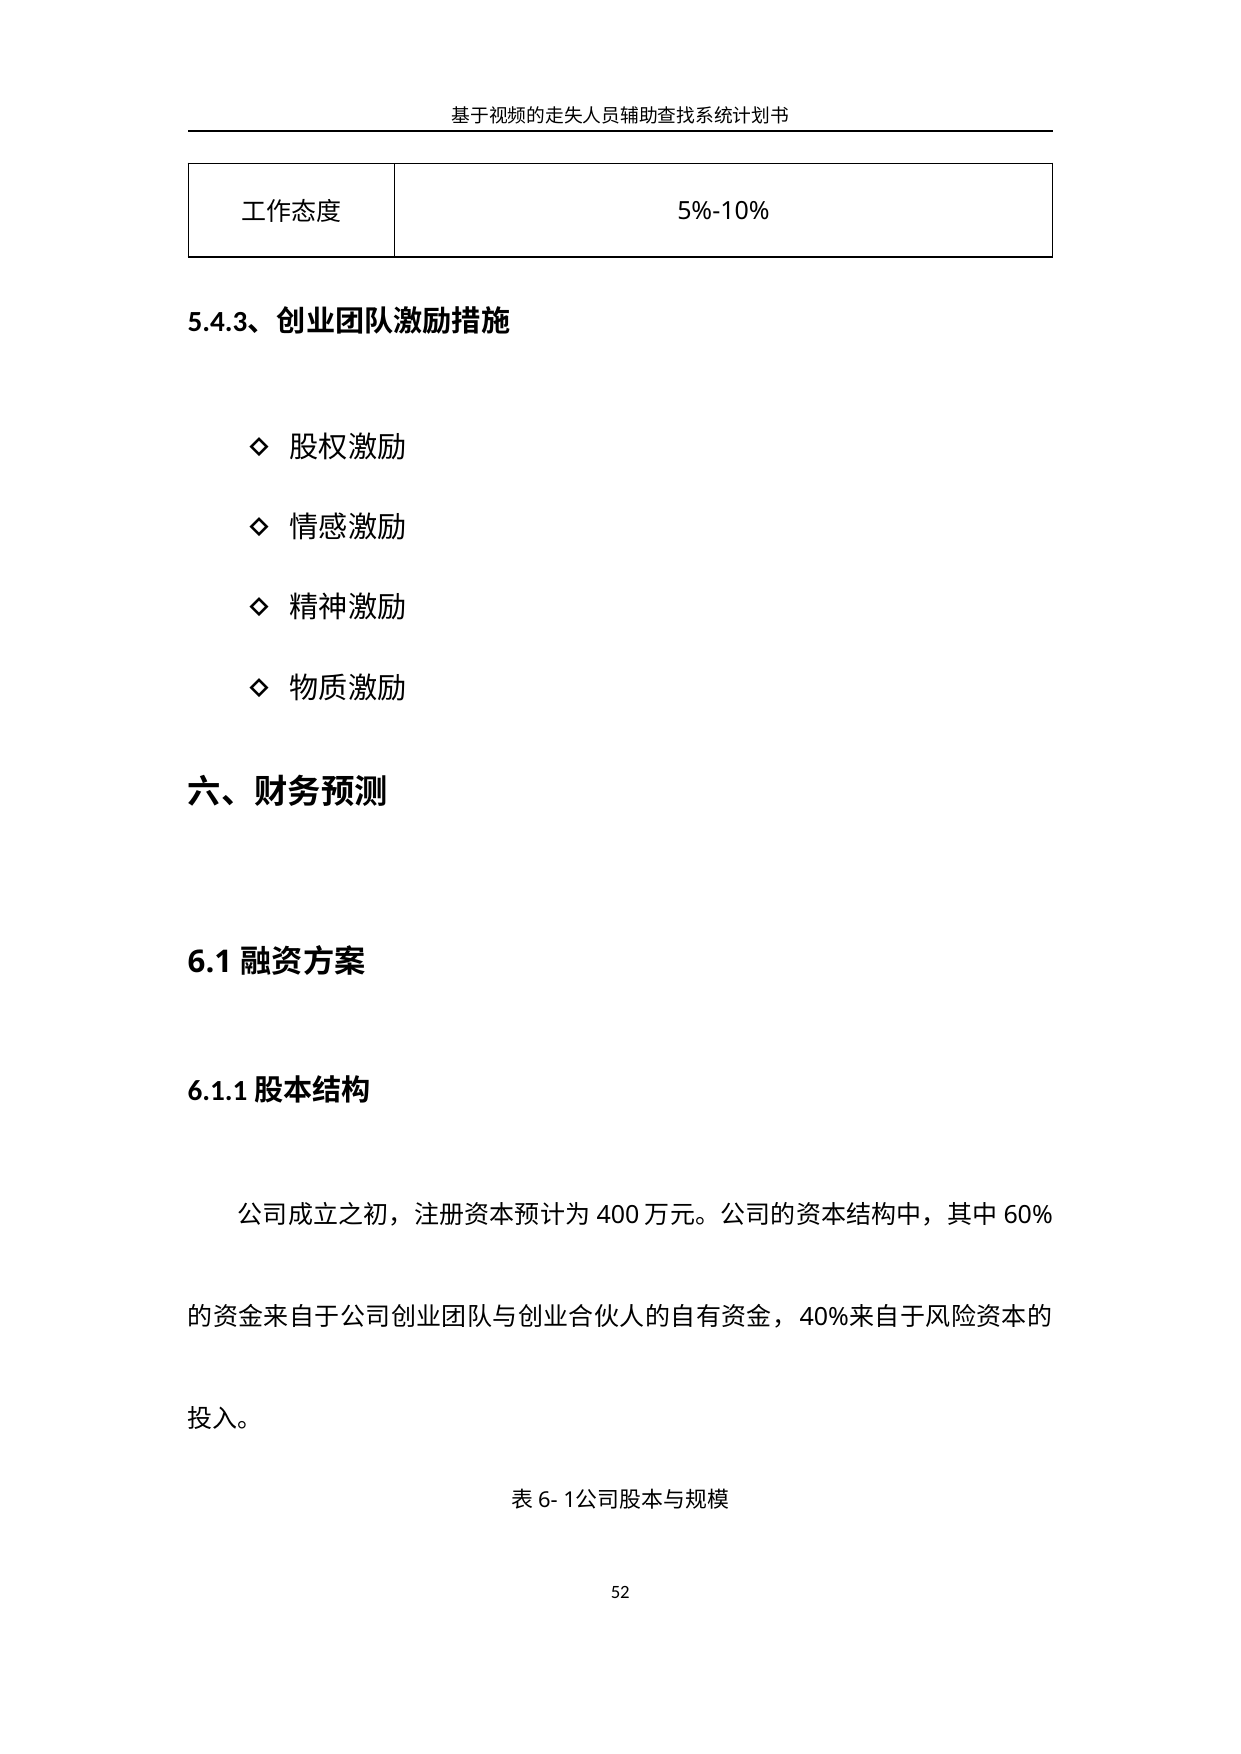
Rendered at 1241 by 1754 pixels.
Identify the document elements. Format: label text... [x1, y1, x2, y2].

subtitle 六、财务预测 [187, 755, 1053, 823]
subtitle 6.1 融资方案 [187, 925, 1053, 993]
list 情感激励 [246, 491, 1053, 559]
list 精神激励 [246, 571, 1053, 639]
table_cell 5%-10% [395, 164, 1052, 256]
subtitle 5.4.3、创业团队激励措施 [187, 284, 1053, 352]
list 物质激励 [246, 652, 1053, 719]
list 股权激励 [246, 410, 1053, 478]
text 公司成立之初，注册资本预计为400万元。公司的资本结构中，其中60%的资金来自于公司创业团队与创业合伙人的自有资金，40%来自于风险资本的投入。 [187, 1179, 1053, 1451]
subtitle 6.1.1 股本结构 [187, 1053, 1053, 1121]
table_cell 工作态度 [189, 164, 394, 256]
text 表6- 1公司股本与规模 [187, 1481, 1053, 1515]
